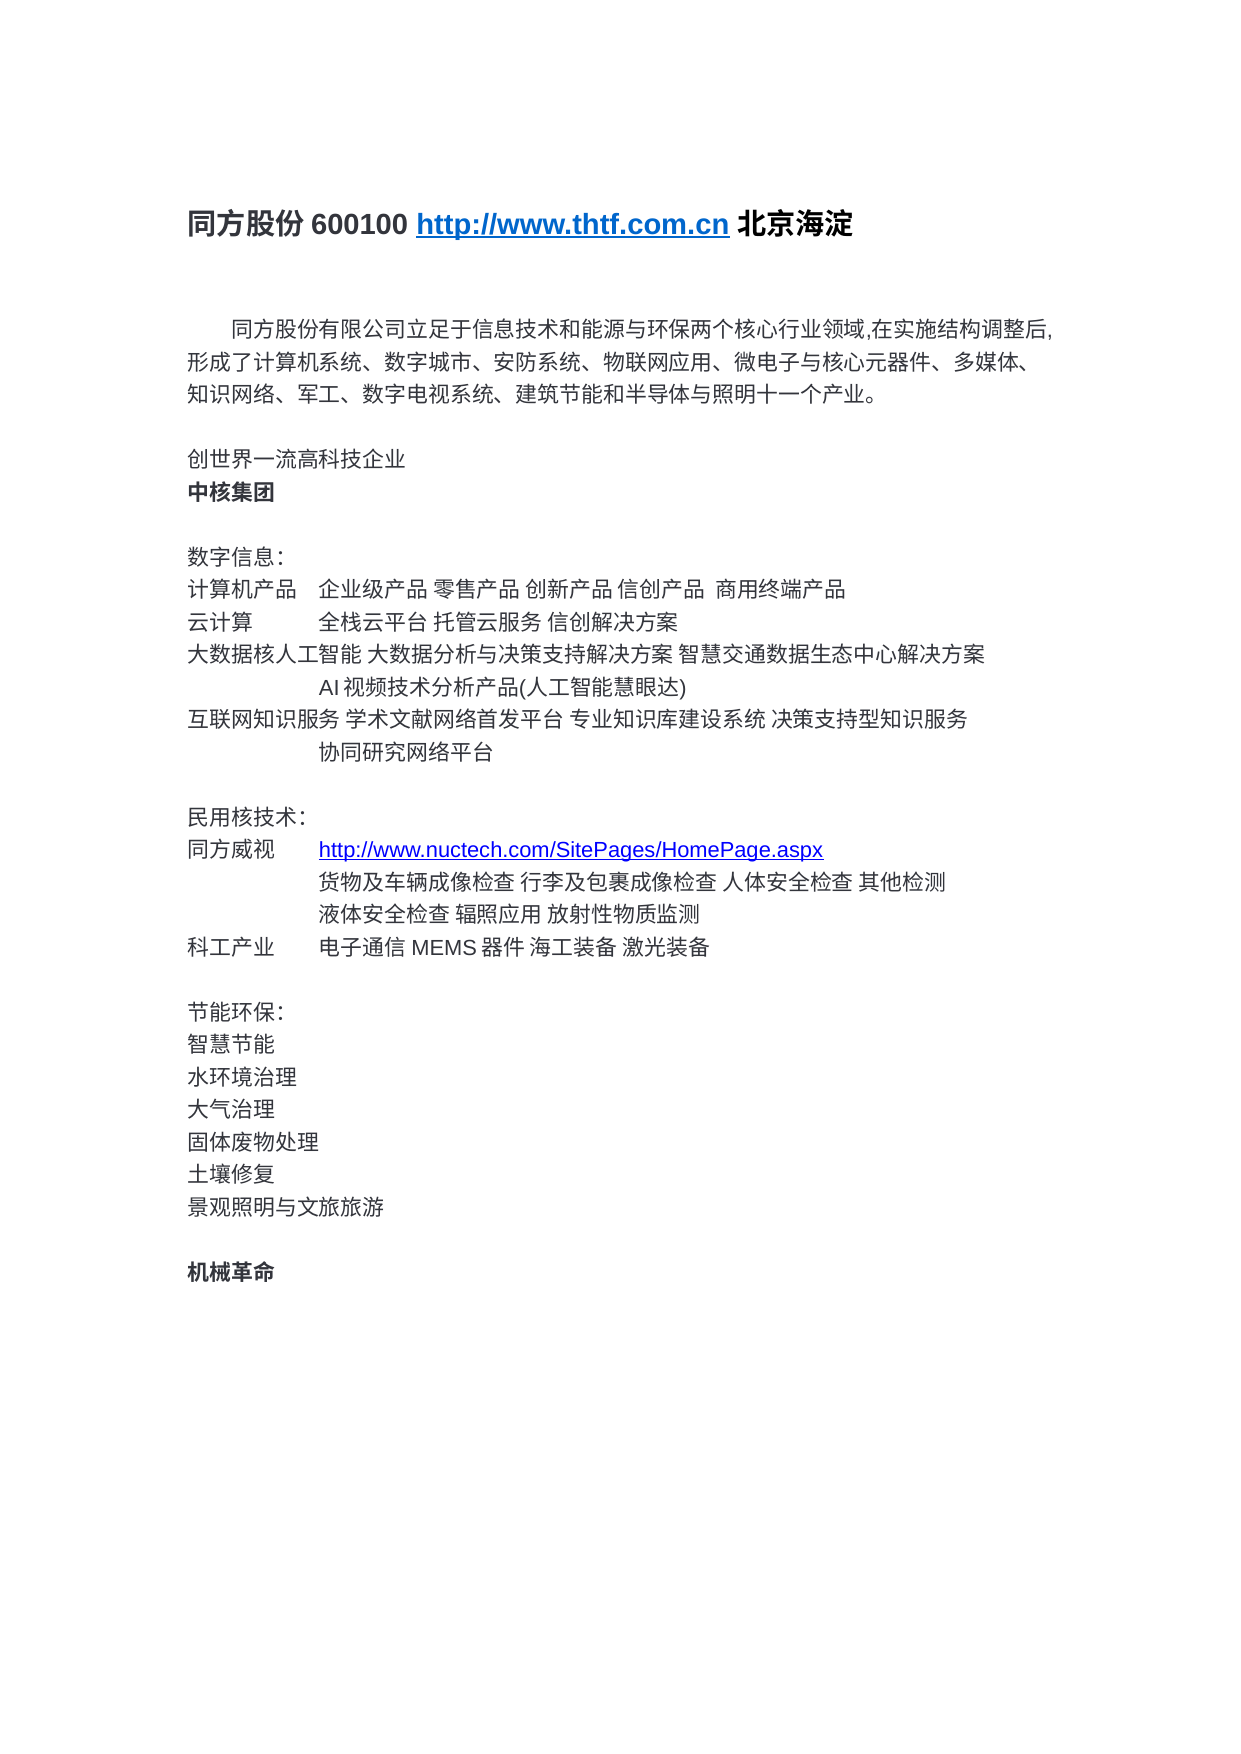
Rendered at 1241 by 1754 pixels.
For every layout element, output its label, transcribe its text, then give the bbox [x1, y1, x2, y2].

text 创世界一流高科技企业 [187, 442, 1053, 474]
text 大数据核人工智能 大数据分析与决策支持解决方案 智慧交通数据生态中心解决方案 [187, 637, 1053, 669]
text 协同研究网络平台 [187, 734, 1053, 767]
text 云计算 全栈云平台 托管云服务 信创解决方案 [187, 604, 1053, 637]
text 数字信息： [187, 539, 1053, 572]
subtitle 同方股份 600100 http://www.thtf.com.cn 北京海淀 [187, 189, 1053, 254]
text 货物及车辆成像检查 行李及包裹成像检查 人体安全检查 其他检测 [187, 864, 1053, 897]
text 中核集团 [187, 474, 1053, 507]
text 科工产业 电子通信 MEMS器件 海工装备 激光装备 [187, 929, 1053, 962]
text 节能环保： [187, 994, 1053, 1027]
text AI视频技术分析产品(人工智能慧眼达) [187, 669, 1053, 702]
text 机械革命 [187, 1254, 1053, 1287]
text 互联网知识服务 学术文献网络首发平台 专业知识库建设系统 决策支持型知识服务 [187, 702, 1053, 734]
text 民用核技术： [187, 799, 1053, 832]
text 液体安全检查 辐照应用 放射性物质监测 [187, 897, 1053, 929]
text 土壤修复 [187, 1157, 1053, 1189]
text 同方威视 http://www.nuctech.com/SitePages/HomePage.aspx [187, 832, 1053, 864]
text 水环境治理 [187, 1059, 1053, 1092]
text 大气治理 [187, 1092, 1053, 1124]
text 计算机产品 企业级产品 零售产品 创新产品 信创产品 商用终端产品 [187, 572, 1053, 604]
text 同方股份有限公司立足于信息技术和能源与环保两个核心行业领域,在实施结构调整后,形成了计算机系统、数字城市、安防系统、物联网应用、微电子与核心元器件、多媒体、知识网络、军工、数字电视系统、建筑节能和半导体与照明十一个产业。 [187, 312, 1053, 409]
text 景观照明与文旅旅游 [187, 1189, 1053, 1222]
text 固体废物处理 [187, 1124, 1053, 1157]
text 智慧节能 [187, 1027, 1053, 1059]
